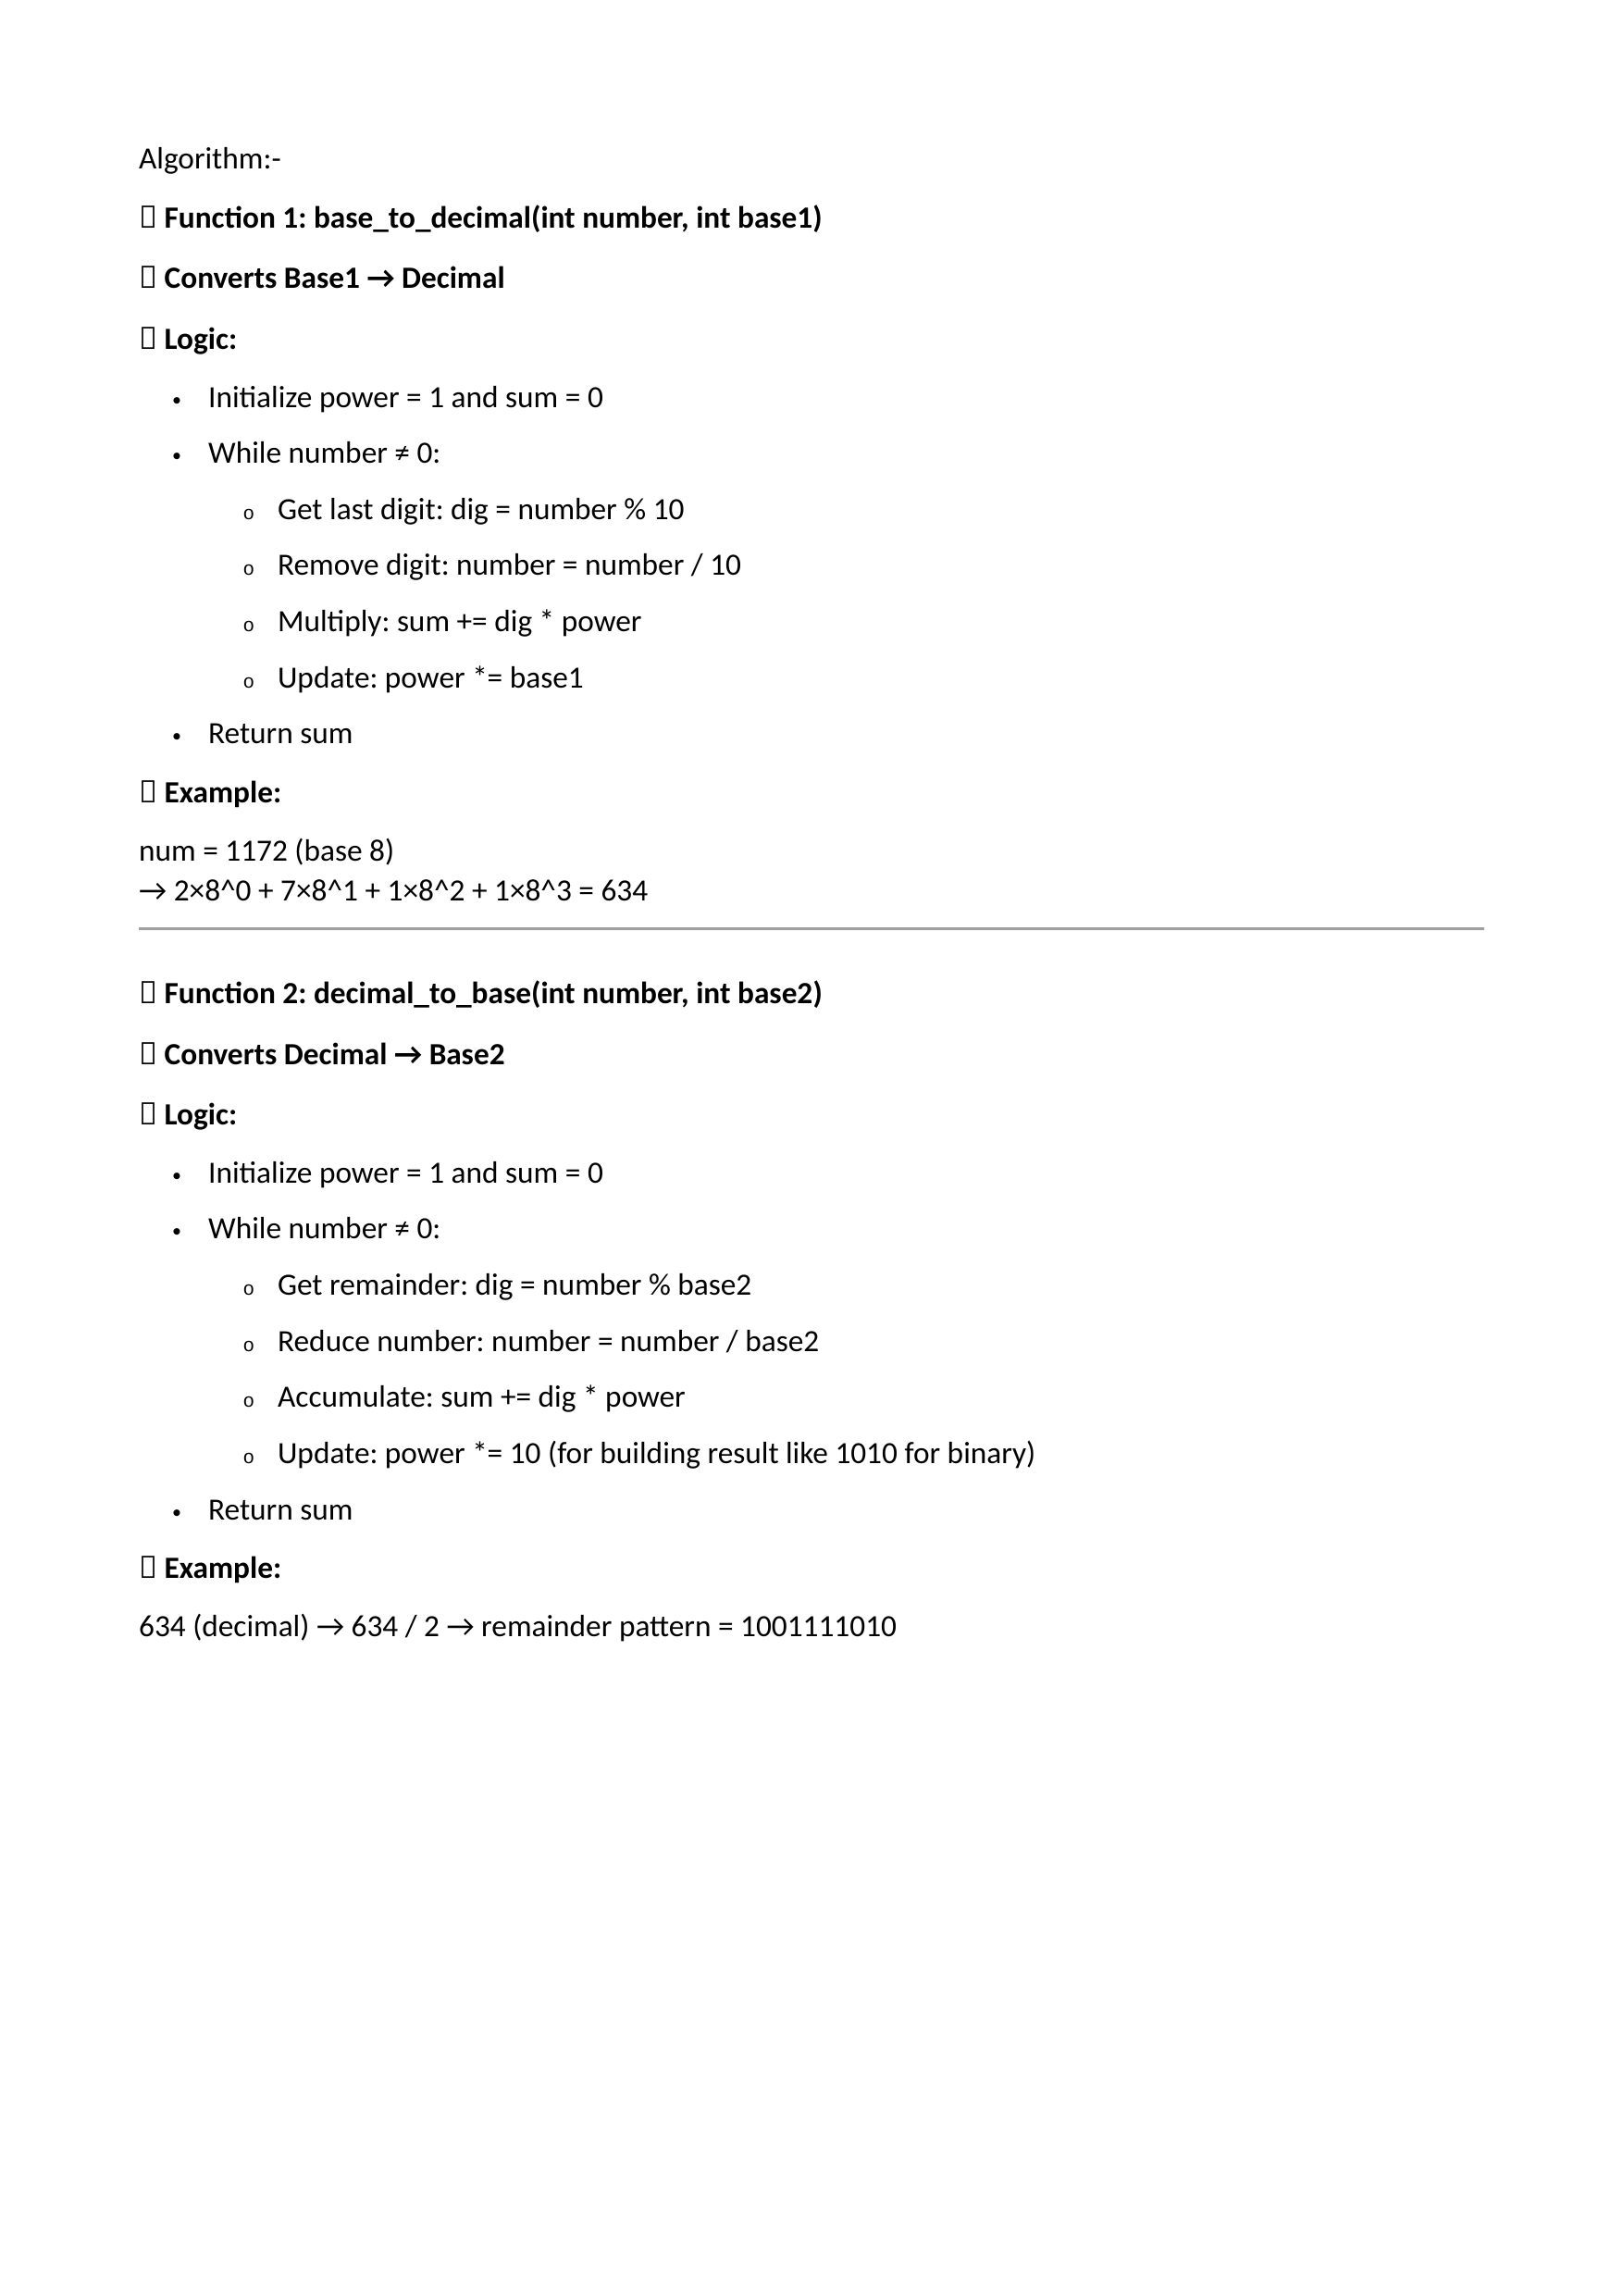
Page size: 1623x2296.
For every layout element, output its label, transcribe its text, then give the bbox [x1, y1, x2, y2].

text 🔁 Logic: [139, 1092, 1484, 1135]
list Update: power *= 10 (for building result like 1010 for binary) [242, 1433, 1484, 1471]
list Accumulate: sum += dig * power [242, 1377, 1484, 1415]
text ✅ Converts Base1 → Decimal [139, 255, 1484, 298]
list Initialize power = 1 and sum = 0 [173, 377, 1484, 415]
list Initialize power = 1 and sum = 0 [173, 1153, 1484, 1191]
text 🧾 Function 1: base_to_decimal(int number, int base1) [139, 195, 1484, 237]
text Algorithm:- [139, 139, 1484, 177]
list Get remainder: dig = number % base2 [242, 1265, 1484, 1303]
text num = 1172 (base 8) → 2×8^0 + 7×8^1 + 1×8^2 + 1×8^3 = 634 [139, 830, 1484, 909]
list Update: power *= base1 [242, 658, 1484, 695]
text 634 (decimal) → 634 / 2 → remainder pattern = 1001111010 [139, 1607, 1484, 1644]
text 📌 Example: [139, 1545, 1484, 1588]
list While number ≠ 0: [173, 433, 1484, 471]
list Get last digit: dig = number % 10 [242, 490, 1484, 527]
list Remove digit: number = number / 10 [242, 545, 1484, 583]
list Return sum [173, 1489, 1484, 1527]
text 🔁 Logic: [139, 316, 1484, 358]
text 🧾 Function 2: decimal_to_base(int number, int base2) [139, 971, 1484, 1012]
list Multiply: sum += dig * power [242, 602, 1484, 639]
list Reduce number: number = number / base2 [242, 1322, 1484, 1359]
list Return sum [173, 714, 1484, 751]
text ✅ Converts Decimal → Base2 [139, 1031, 1484, 1074]
list While number ≠ 0: [173, 1209, 1484, 1247]
text 📌 Example: [139, 770, 1484, 812]
